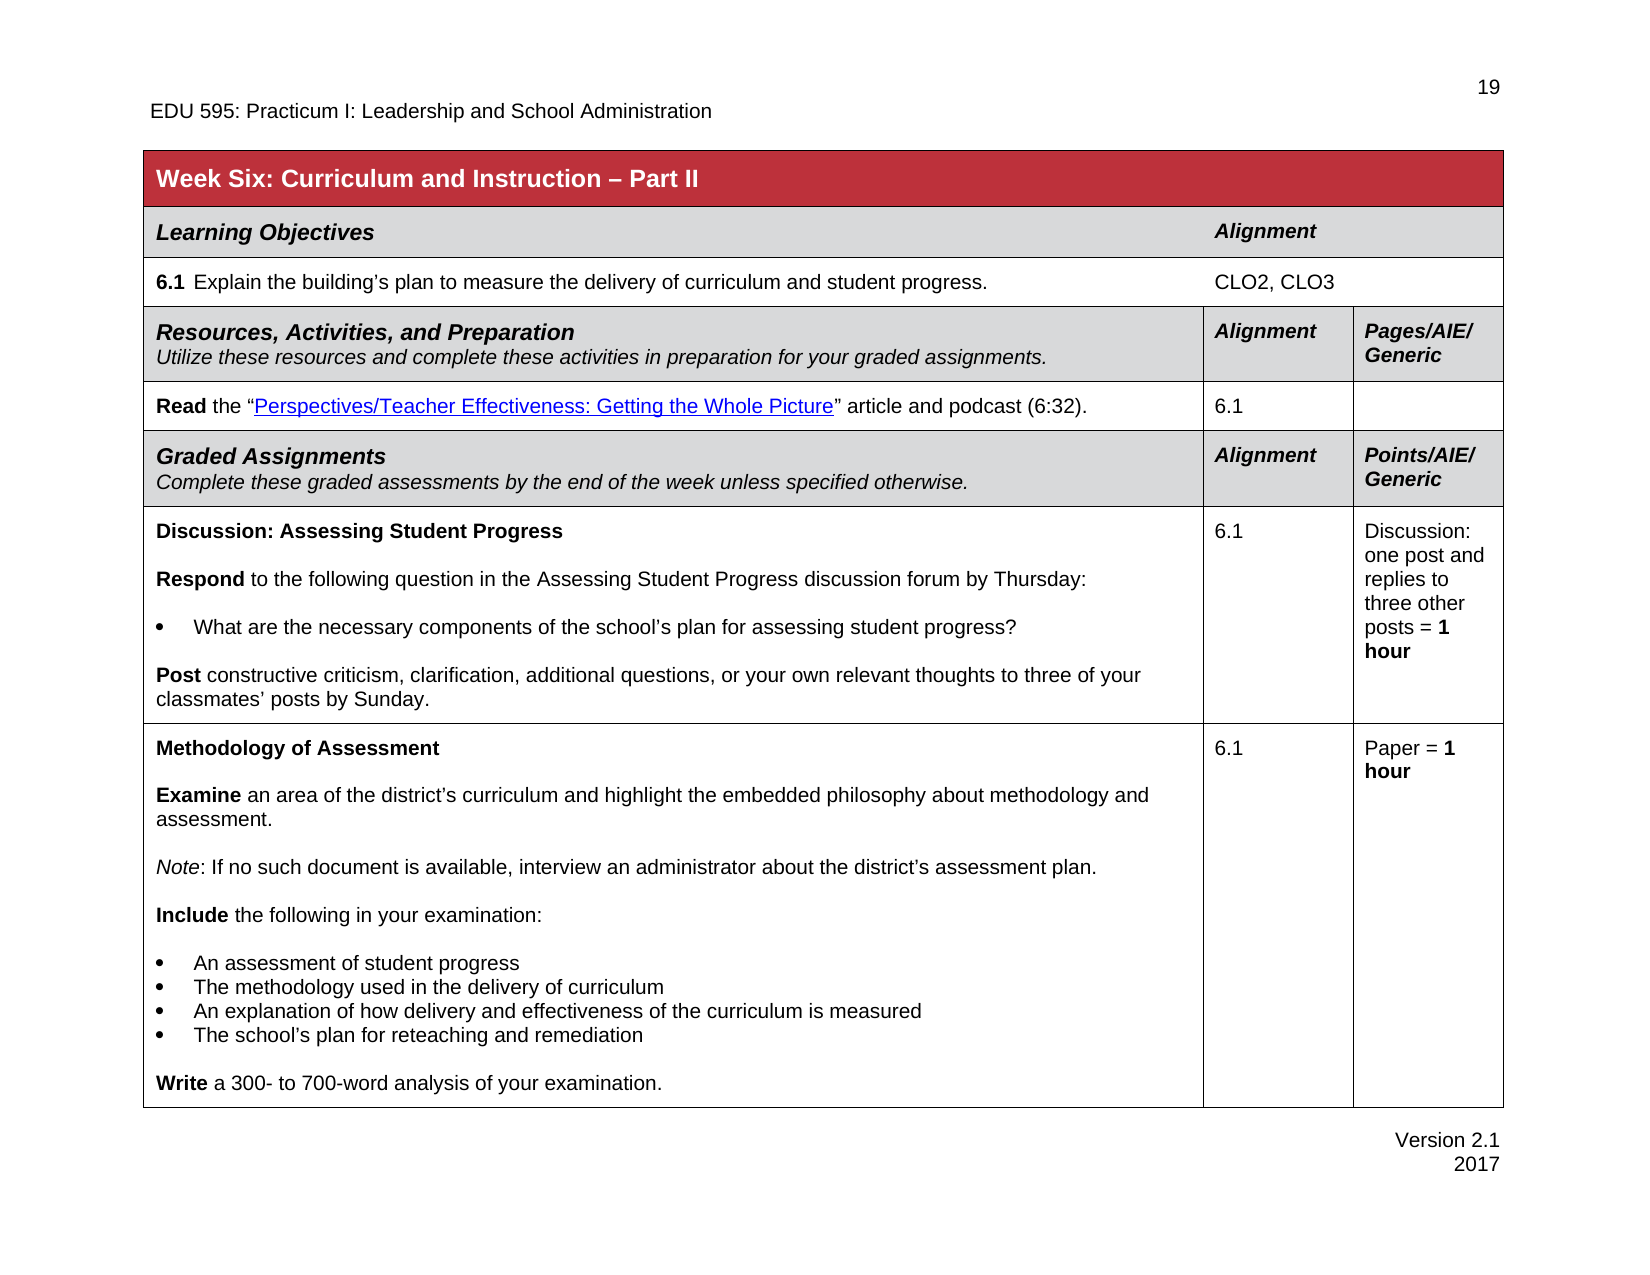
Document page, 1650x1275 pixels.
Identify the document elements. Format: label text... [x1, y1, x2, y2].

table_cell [144, 724, 1203, 1107]
table_cell 6.1 [1204, 724, 1353, 1107]
table_cell Discussion: one post and replies to three other posts = 1 hour [1354, 507, 1503, 722]
table_header [1203, 151, 1353, 206]
table_cell Discussion: Assessing Student Progress Respond to the following question in the Assessing Student Progress discussion forum by Thursday: What are the necessary components of the school’s plan for assessing student progress? Post constructive criticism, clarification, additional questions, or your own relevant thoughts to three of your classmates’ posts by Sunday. [144, 507, 1203, 722]
table_header [1353, 151, 1503, 206]
table_cell 6.1 [1204, 382, 1353, 430]
table_cell Learning Objectives [144, 207, 1203, 257]
table_cell Points/AIE/ Generic [1354, 431, 1503, 506]
table_cell Alignment [1204, 307, 1353, 381]
table_cell Alignment [1204, 431, 1353, 506]
table_cell Read the “Perspectives/Teacher Effectiveness: Getting the Whole Picture” article and podcast (6:32). [144, 382, 1203, 430]
table_cell 6.1 [1204, 507, 1353, 722]
table_cell Alignment [1203, 207, 1503, 257]
table_cell Paper = 1 hour [1354, 724, 1503, 1107]
table_cell Pages/AIE/ Generic [1354, 307, 1503, 381]
table_cell Explain the building’s plan to measure the delivery of curriculum and student progress. [144, 258, 1203, 306]
table_cell CLO2, CLO3 [1203, 258, 1503, 306]
table_cell Graded Assignments Complete these graded assessments by the end of the week unless specified otherwise. [144, 431, 1203, 506]
table_cell Resources, Activities, and Preparation Utilize these resources and complete these activities in preparation for your graded assignments. [144, 307, 1203, 381]
table_cell [1354, 382, 1503, 430]
table_header Week Six: Curriculum and Instruction – Part II [144, 151, 1203, 206]
